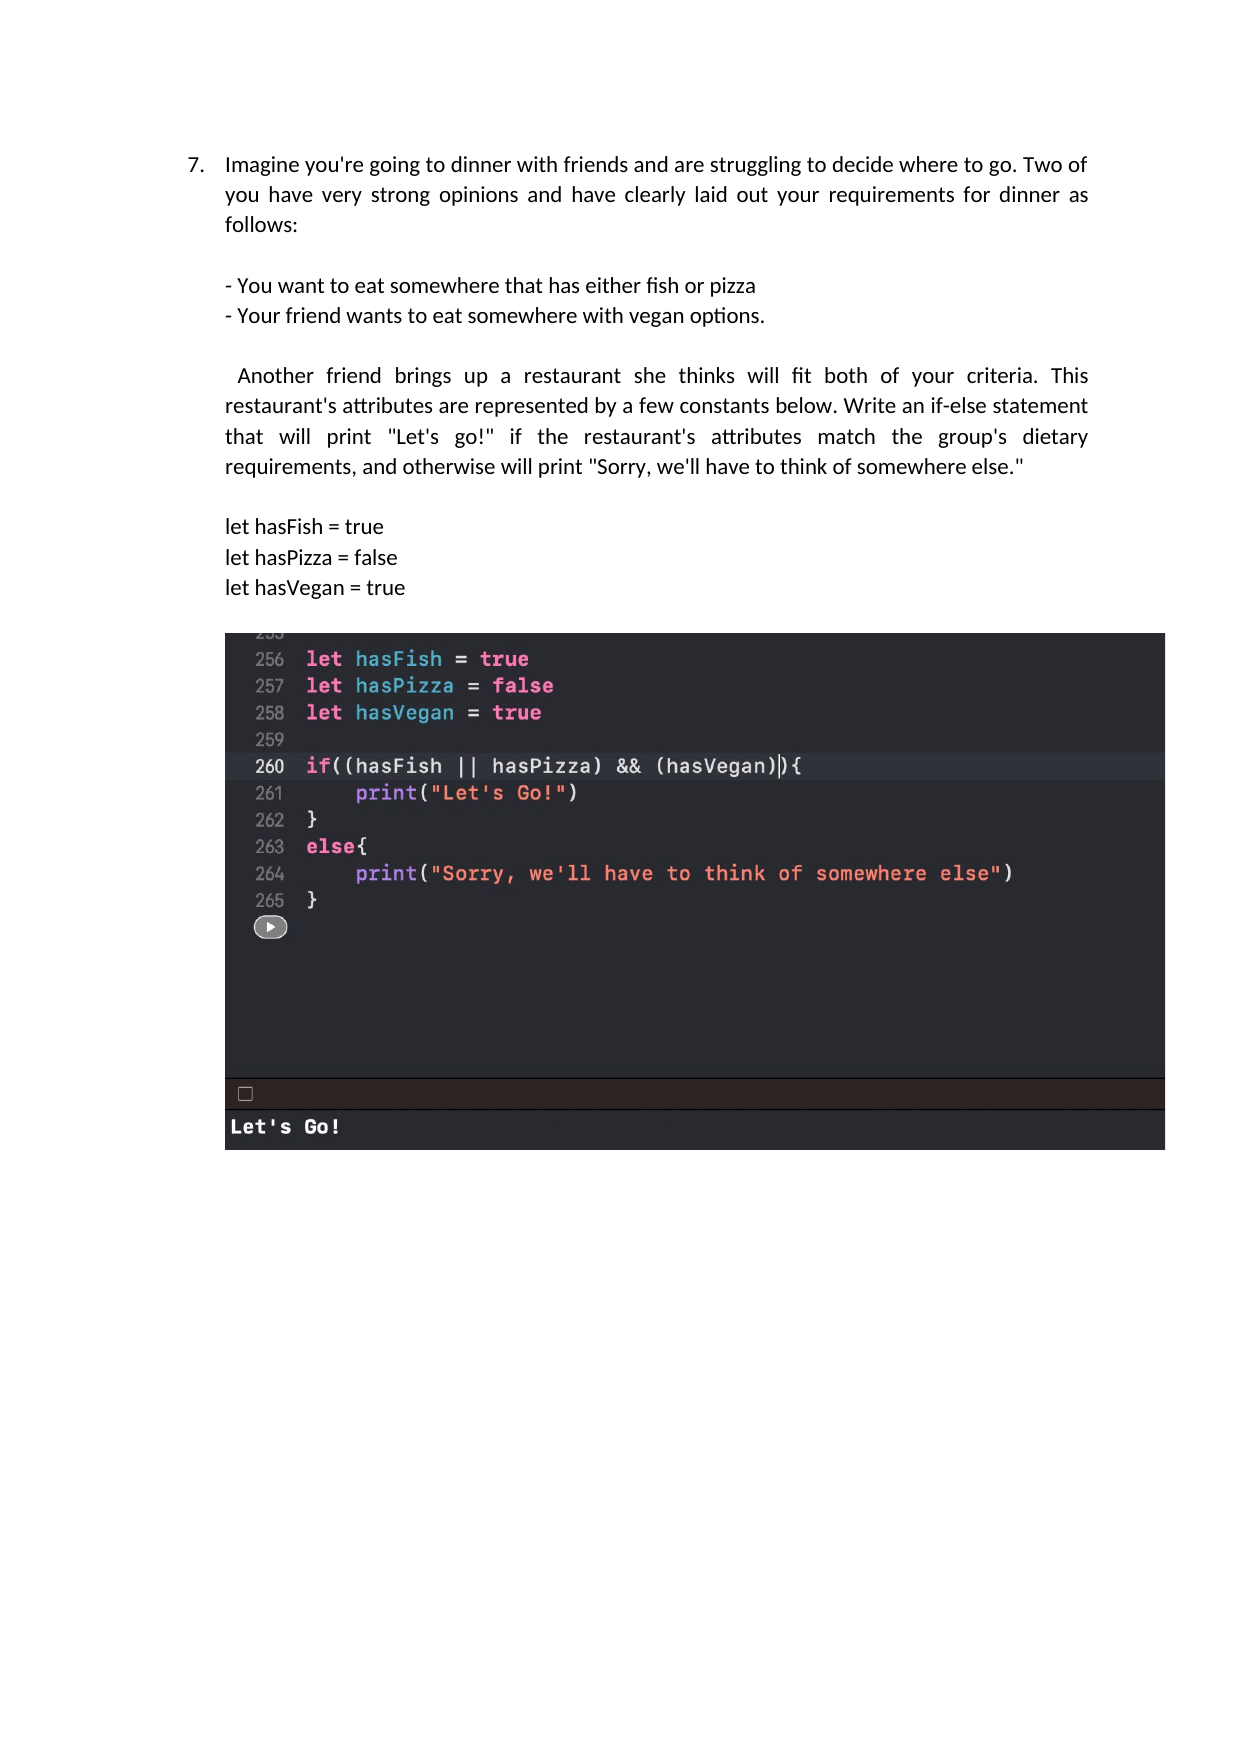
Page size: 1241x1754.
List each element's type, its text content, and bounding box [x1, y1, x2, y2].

list - You want to eat somewhere that has either fish or pizza [225, 271, 1090, 299]
list - Your friend wants to eat somewhere with vegan options. [225, 301, 1090, 329]
list Imagine you're going to dinner with friends and are struggling to decide where to go. Two of you have very strong opinions and have clearly laid out your requirements for dinner as follows: [187, 150, 1090, 238]
picture [225, 633, 1166, 1150]
list let hasFish = true [225, 512, 1090, 541]
list let hasVegan = true [225, 573, 1090, 601]
list let hasPizza = false [225, 543, 1090, 571]
list Another friend brings up a restaurant she thinks will fit both of your criteria. This restaurant's attributes are represented by a few constants below. Write an if-else statement that will print "Let's go!" if the restaurant's attributes match the group's dietary requirements, and otherwise will print "Sorry, we'll have to think of somewhere else." [225, 361, 1090, 480]
